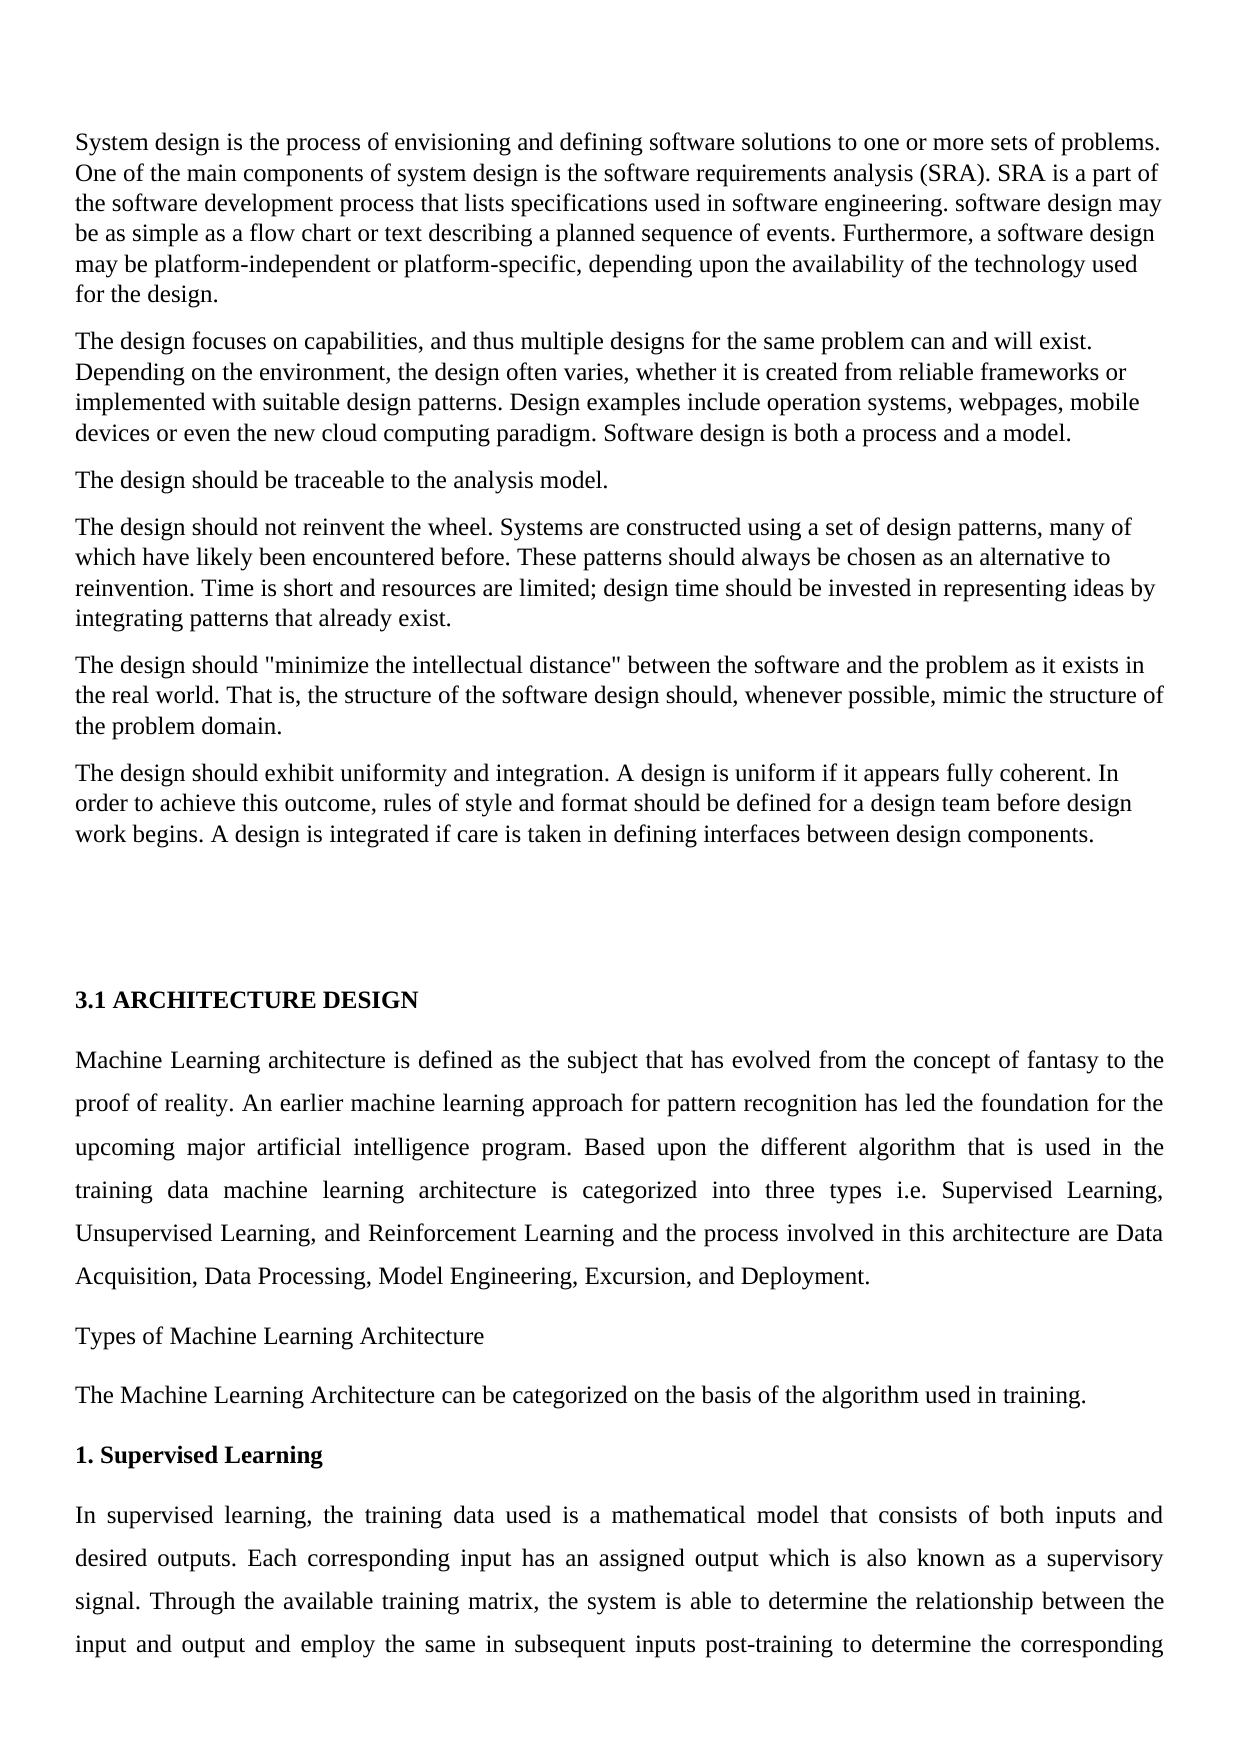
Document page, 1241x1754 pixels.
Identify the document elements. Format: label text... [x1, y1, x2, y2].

text The design should "minimize the intellectual distance" between the software and the problem as it exists in the real world. That is, the structure of the software design should, whenever possible, mimic the structure of the problem domain. [75, 650, 1165, 740]
text The design focuses on capabilities, and thus multiple designs for the same problem can and will exist. Depending on the environment, the design often varies, whether it is created from reliable frameworks or implemented with suitable design patterns. Design examples include operation systems, webpages, mobile devices or even the new cloud computing paradigm. Software design is both a process and a model. [75, 326, 1165, 446]
text System design is the process of envisioning and defining software solutions to one or more sets of problems. One of the main components of system design is the software requirements analysis (SRA). SRA is a part of the software development process that lists specifications used in software engineering. software design may be as simple as a flow chart or text describing a planned sequence of events. Furthermore, a software design may be platform-independent or platform-specific, depending upon the availability of the technology used for the design. [75, 127, 1165, 308]
text Types of Machine Learning Architecture [75, 1321, 1165, 1349]
text The design should be traceable to the analysis model. [75, 465, 1165, 493]
text The design should exhibit uniformity and integration. A design is uniform if it appears fully coherent. In order to achieve this outcome, rules of style and format should be defined for a design team before design work begins. A design is integrated if care is taken in defining interfaces between design components. [75, 758, 1165, 848]
text The design should not reinvent the wheel. Systems are constructed using a set of design patterns, many of which have likely been encountered before. These patterns should always be chosen as an alternative to reinvention. Time is short and resources are limited; design time should be invested in representing ideas by integrating patterns that already exist. [75, 512, 1165, 632]
text 1. Supervised Learning [75, 1440, 1165, 1469]
text 3.1 ARCHITECTURE DESIGN [75, 986, 1165, 1014]
text Machine Learning architecture is defined as the subject that has evolved from the concept of fantasy to the proof of reality. An earlier machine learning approach for pattern recognition has led the foundation for the upcoming major artificial intelligence program. Based upon the different algorithm that is used in the training data machine learning architecture is categorized into three types i.e. Supervised Learning, Unsupervised Learning, and Reinforcement Learning and the process involved in this architecture are Data Acquisition, Data Processing, Model Engineering, Excursion, and Deployment. [75, 1045, 1165, 1290]
text The Machine Learning Architecture can be categorized on the basis of the algorithm used in training. [75, 1381, 1165, 1409]
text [75, 1500, 1165, 1658]
